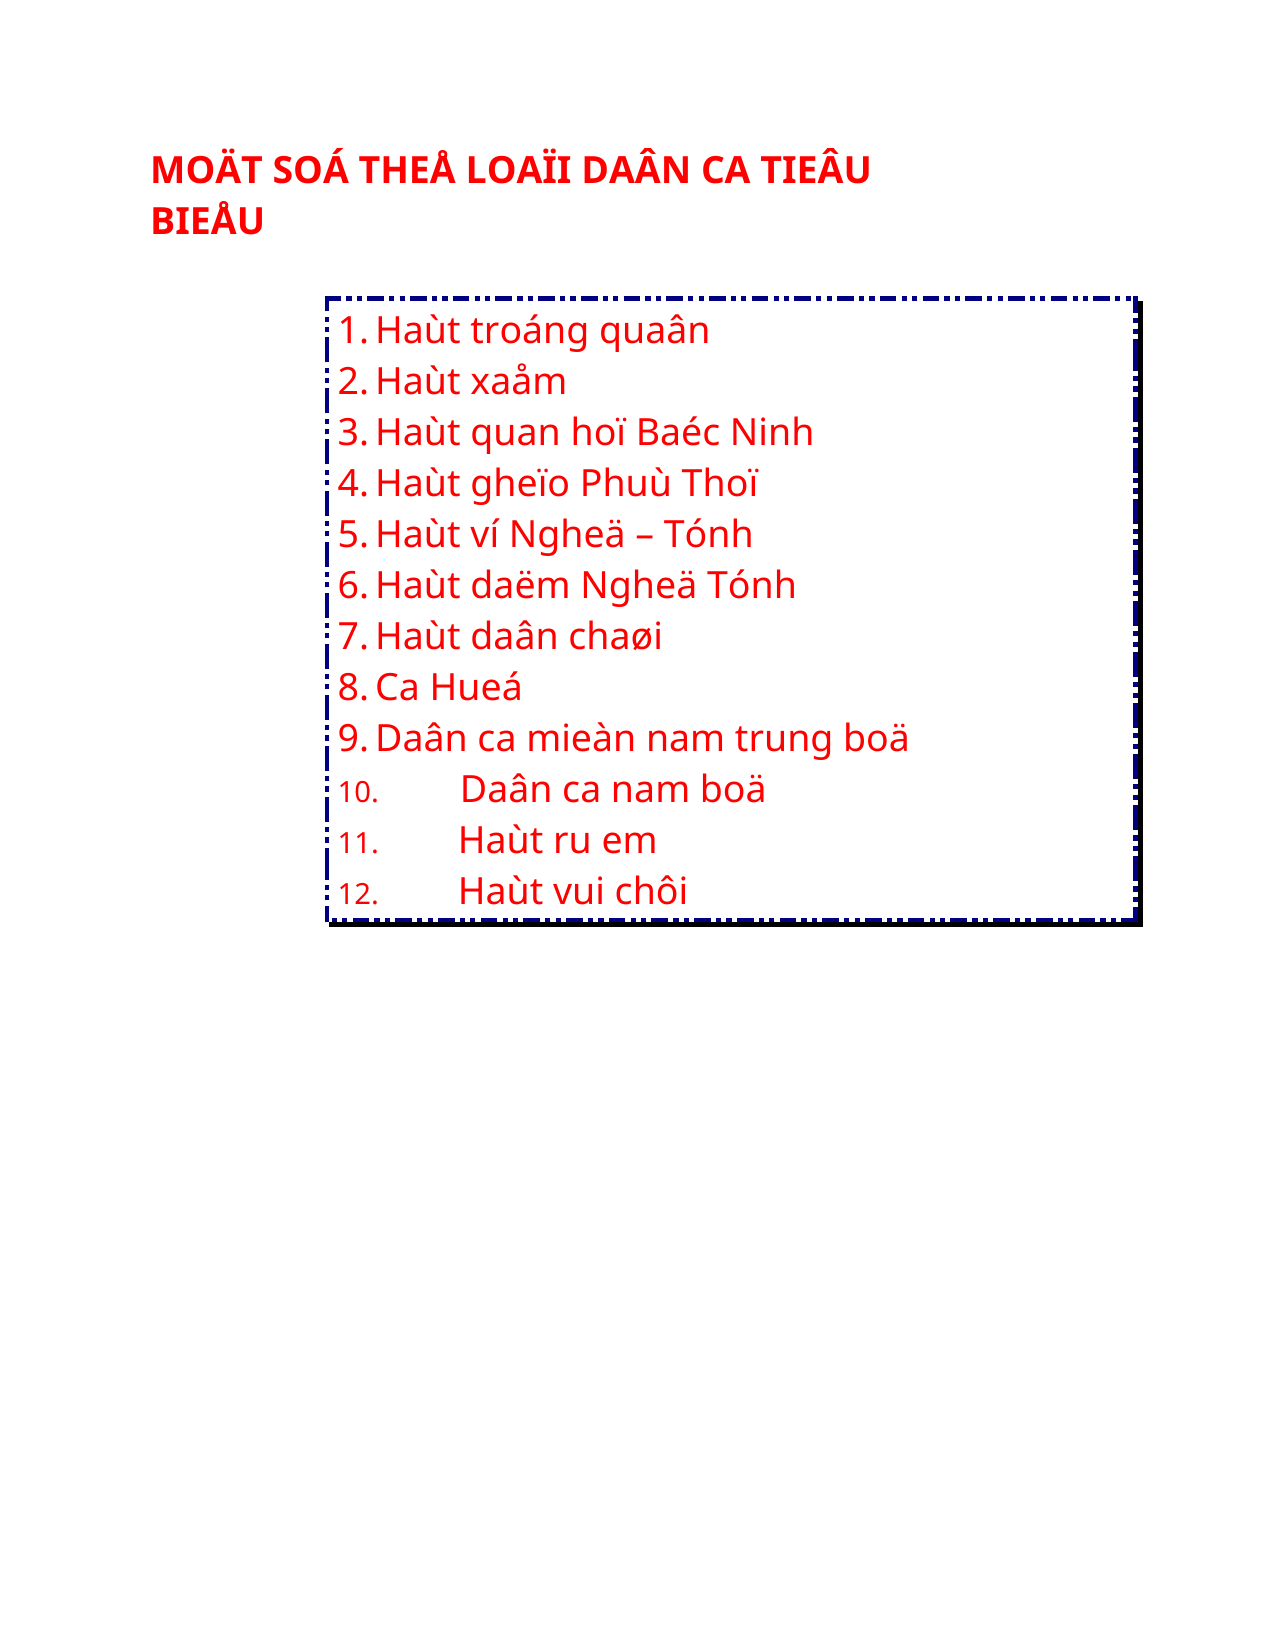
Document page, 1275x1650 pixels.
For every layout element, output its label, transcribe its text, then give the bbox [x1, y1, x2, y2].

list Haùt xaåm [324, 347, 1138, 398]
list Daân ca nam boä [324, 756, 1138, 807]
list Haùt daëm Ngheä Tónh [324, 551, 1138, 602]
list Haùt vui chôi [324, 858, 1138, 922]
list Haùt quan hoï Baéc Ninh [324, 398, 1138, 449]
list Ca Hueá [324, 653, 1138, 704]
list Haùt daân chaøi [324, 602, 1138, 653]
list Haùt ví Ngheä – Tónh [324, 500, 1138, 551]
list Haùt ru em [324, 807, 1138, 858]
text MOÄT SOÁ THEÅ LOAÏI DAÂN CA TIEÂU BIEÅU [150, 143, 973, 245]
list Daân ca mieàn nam trung boä [324, 704, 1138, 756]
list Haùt troáng quaân [324, 296, 1138, 347]
list Haùt gheïo Phuù Thoï [324, 449, 1138, 500]
